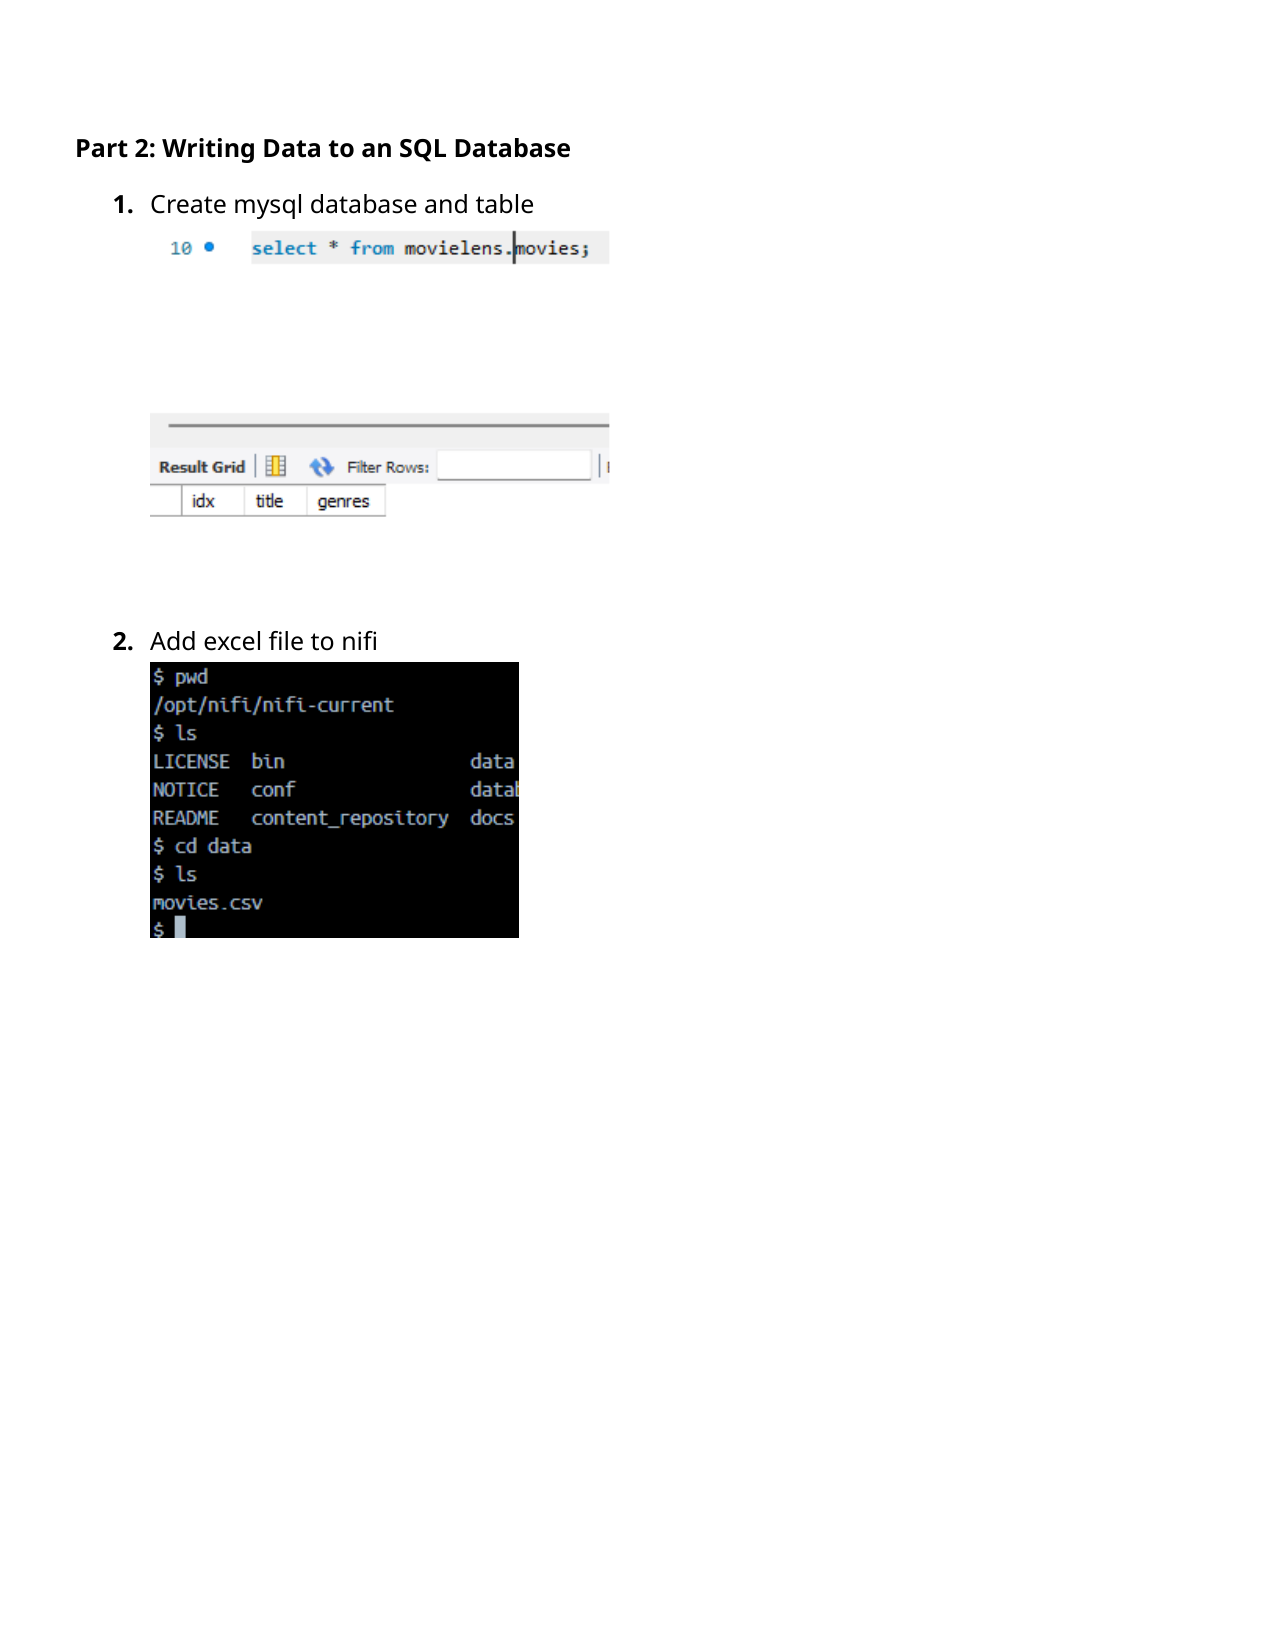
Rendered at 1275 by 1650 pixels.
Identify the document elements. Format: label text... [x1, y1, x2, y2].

picture [150, 225, 610, 619]
picture [150, 662, 519, 938]
text Part 2: Writing Data to an SQL Database [75, 131, 1200, 165]
